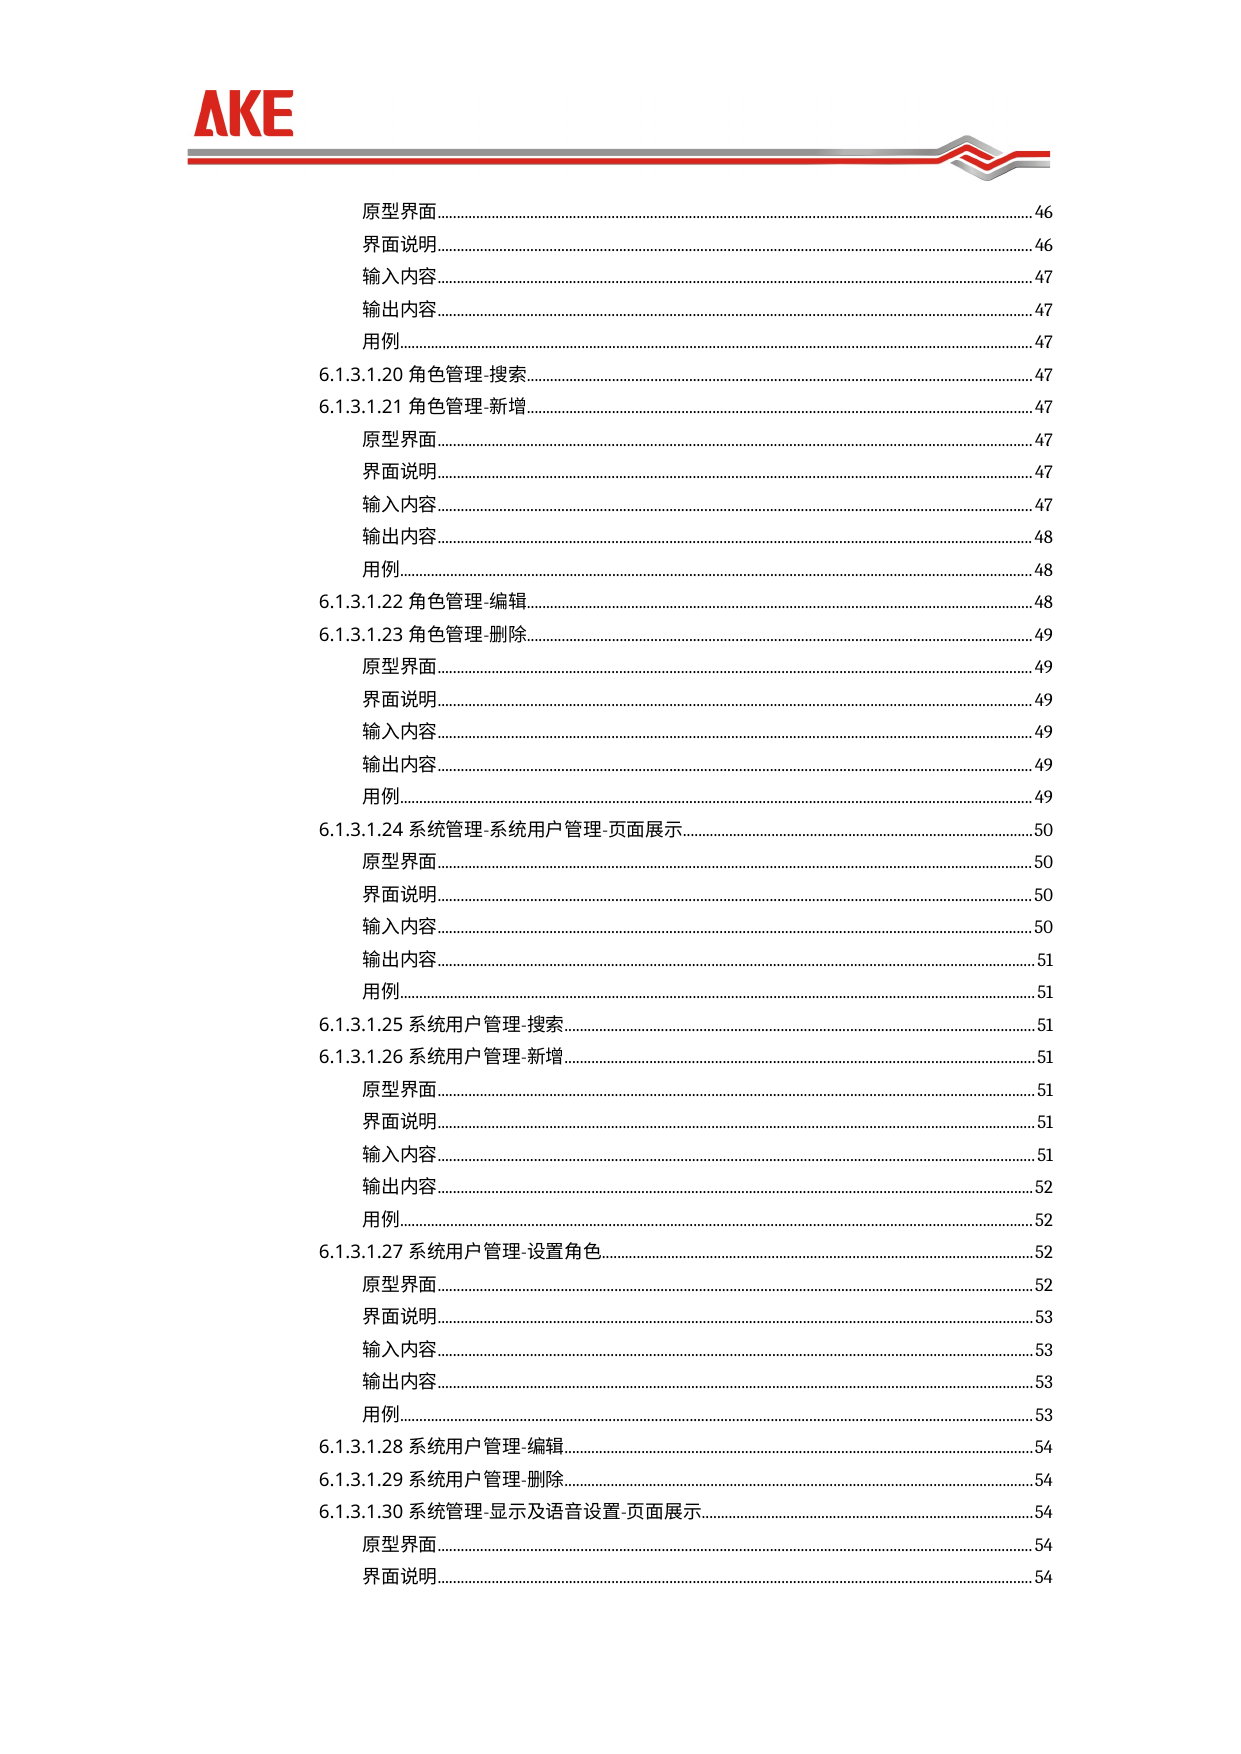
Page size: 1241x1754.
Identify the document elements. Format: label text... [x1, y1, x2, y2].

text 6.1.3.1.24 系统管理-系统用户管理-页面展示 50 [319, 812, 1053, 844]
text 原型界面 47 [362, 422, 1053, 454]
text 输入内容 47 [362, 487, 1053, 519]
text 输入内容 53 [362, 1332, 1053, 1364]
text 输出内容 48 [362, 519, 1053, 552]
text 界面说明 49 [362, 682, 1053, 714]
text 6.1.3.1.28 系统用户管理-编辑 54 [319, 1429, 1053, 1462]
picture [187, 90, 1050, 181]
text 6.1.3.1.23 角色管理-删除 49 [319, 617, 1053, 649]
text 界面说明 50 [362, 877, 1053, 909]
text 6.1.3.1.20 角色管理-搜索 47 [319, 357, 1053, 389]
text 6.1.3.1.22 角色管理-编辑 48 [319, 584, 1053, 617]
text 6.1.3.1.21 角色管理-新增 47 [319, 389, 1053, 422]
text 用例 47 [362, 324, 1053, 357]
text 6.1.3.1.25 系统用户管理-搜索 51 [319, 1007, 1053, 1039]
text 输出内容 51 [362, 942, 1053, 974]
text 用例 49 [362, 779, 1053, 812]
text 用例 51 [362, 974, 1053, 1007]
text 界面说明 51 [362, 1104, 1053, 1137]
text 输入内容 49 [362, 714, 1053, 747]
text 输出内容 47 [362, 292, 1053, 324]
text 输入内容 47 [362, 259, 1053, 292]
text 6.1.3.1.30 系统管理-显示及语音设置-页面展示 54 [319, 1494, 1053, 1527]
text 原型界面 54 [362, 1527, 1053, 1559]
text 用例 52 [362, 1202, 1053, 1234]
text 6.1.3.1.29 系统用户管理-删除 54 [319, 1462, 1053, 1494]
text 用例 48 [362, 552, 1053, 584]
text 输出内容 52 [362, 1169, 1053, 1202]
text 6.1.3.1.26 系统用户管理-新增 51 [319, 1039, 1053, 1072]
text 输入内容 51 [362, 1137, 1053, 1169]
text 界面说明 46 [362, 227, 1053, 259]
text 输入内容 50 [362, 909, 1053, 942]
text 原型界面 46 [362, 194, 1053, 227]
text 界面说明 47 [362, 454, 1053, 487]
text 用例 53 [362, 1397, 1053, 1429]
text 原型界面 49 [362, 649, 1053, 682]
text 界面说明 53 [362, 1299, 1053, 1332]
text 6.1.3.1.27 系统用户管理-设置角色 52 [319, 1234, 1053, 1267]
text 输出内容 49 [362, 747, 1053, 779]
text 原型界面 51 [362, 1072, 1053, 1104]
text 界面说明 54 [362, 1559, 1053, 1592]
text 原型界面 50 [362, 844, 1053, 877]
text 原型界面 52 [362, 1267, 1053, 1299]
text 输出内容 53 [362, 1364, 1053, 1397]
